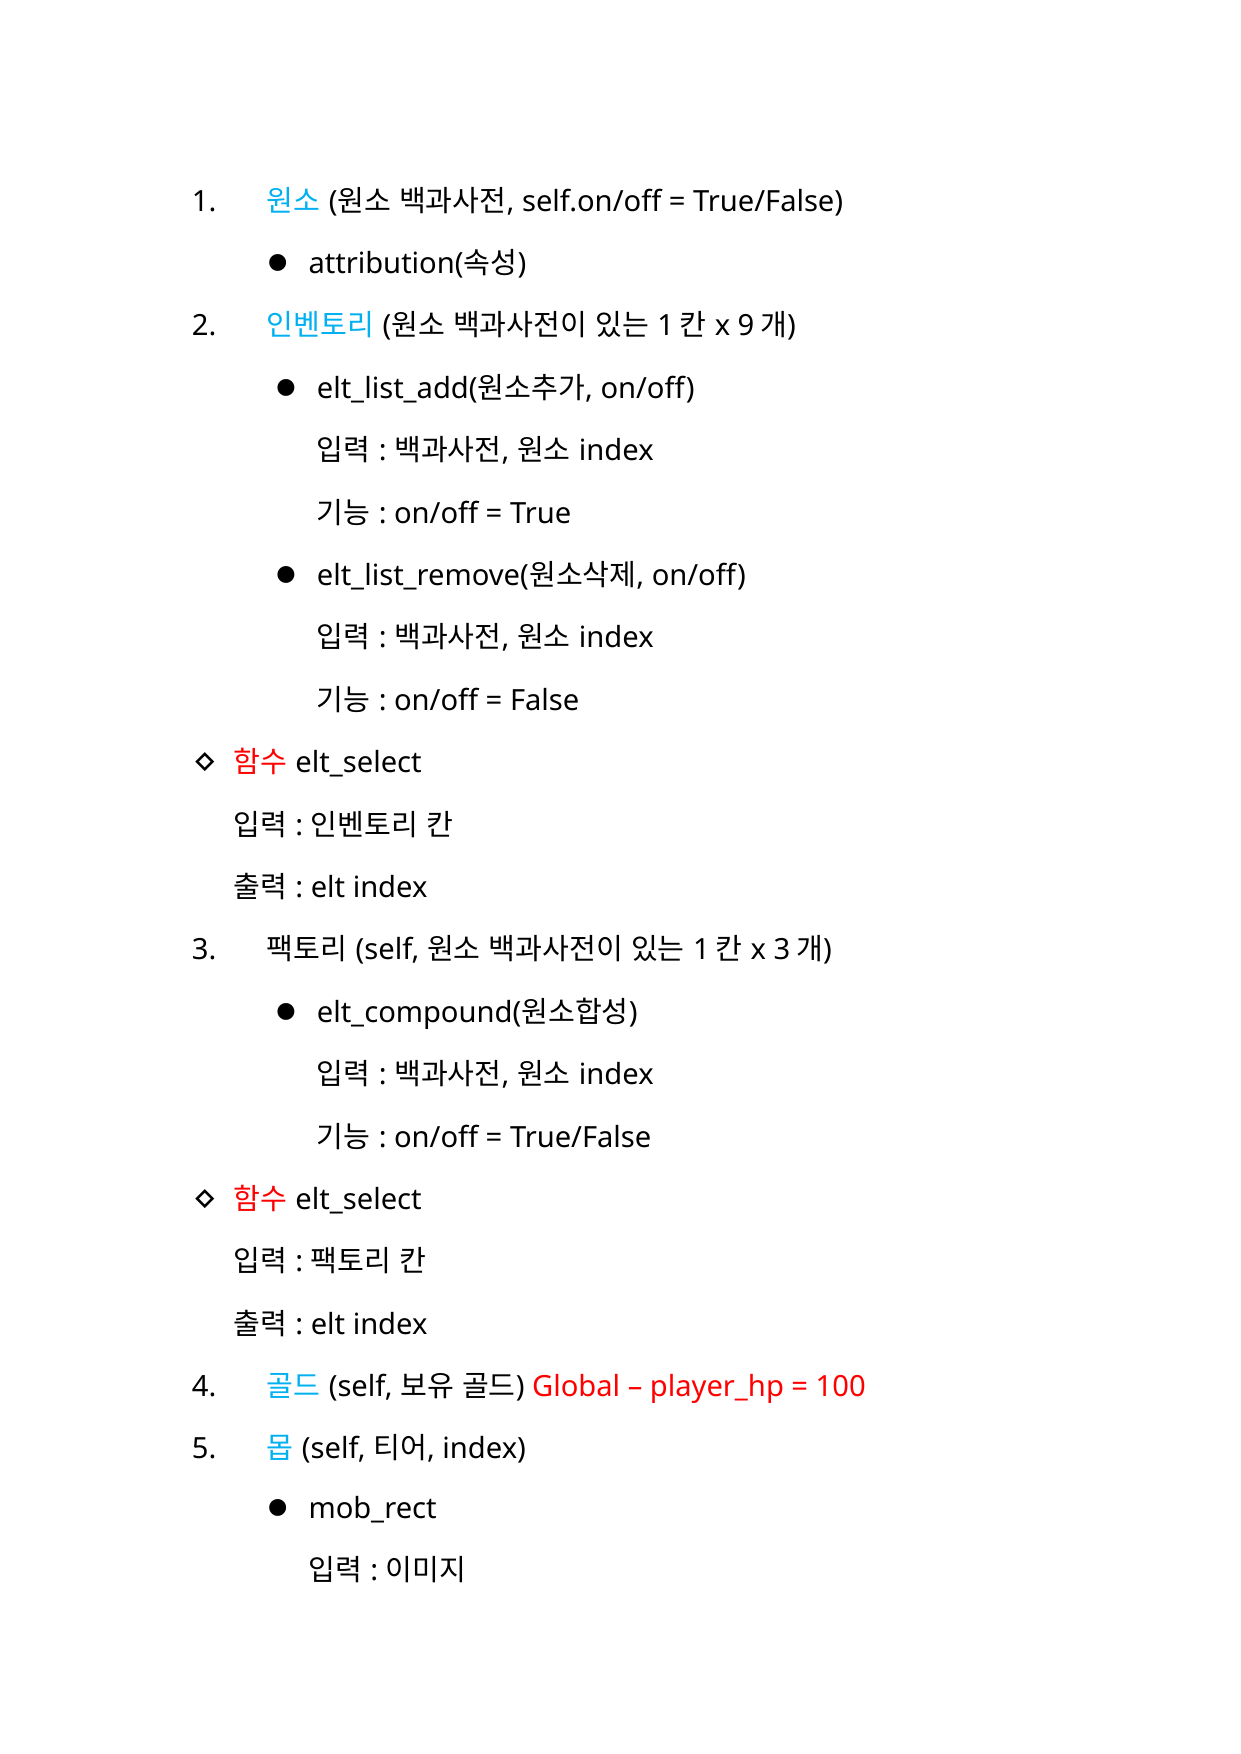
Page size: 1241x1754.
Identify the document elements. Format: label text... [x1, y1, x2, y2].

list 팩토리 (self, 원소 백과사전이 있는 1칸 x 3개) [192, 926, 1090, 968]
list elt_list_add(원소추가, on/off) [275, 364, 1090, 407]
list 입력 : 이미지 [308, 1547, 1090, 1589]
list 기능 : on/off = False [317, 676, 1090, 719]
list 몹 (self, 티어, index) [192, 1425, 1090, 1467]
list 함수 elt_select [192, 739, 1090, 781]
list attribution(속성) [267, 239, 1090, 282]
list 함수 elt_select [192, 1176, 1090, 1218]
list 골드 (self, 보유 골드) Global – player_hp = 100 [192, 1363, 1090, 1405]
list elt_list_remove(원소삭제, on/off) [275, 552, 1090, 594]
list 출력 : elt index [233, 1300, 1090, 1343]
list elt_compound(원소합성) [275, 988, 1090, 1031]
list 입력 : 백과사전, 원소 index [317, 1051, 1090, 1093]
list 입력 : 팩토리 칸 [233, 1238, 1090, 1280]
list 입력 : 백과사전, 원소 index [317, 427, 1090, 469]
list 원소 (원소 백과사전, self.on/off = True/False) [192, 177, 1090, 219]
list 기능 : on/off = True/False [317, 1113, 1090, 1156]
list mob_rect [267, 1487, 1090, 1527]
list 기능 : on/off = True [317, 489, 1090, 532]
list 출력 : elt index [233, 863, 1090, 906]
list 입력 : 인벤토리 칸 [233, 801, 1090, 843]
list 입력 : 백과사전, 원소 index [317, 614, 1090, 656]
list 인벤토리 (원소 백과사전이 있는 1칸 x 9개) [192, 302, 1090, 344]
